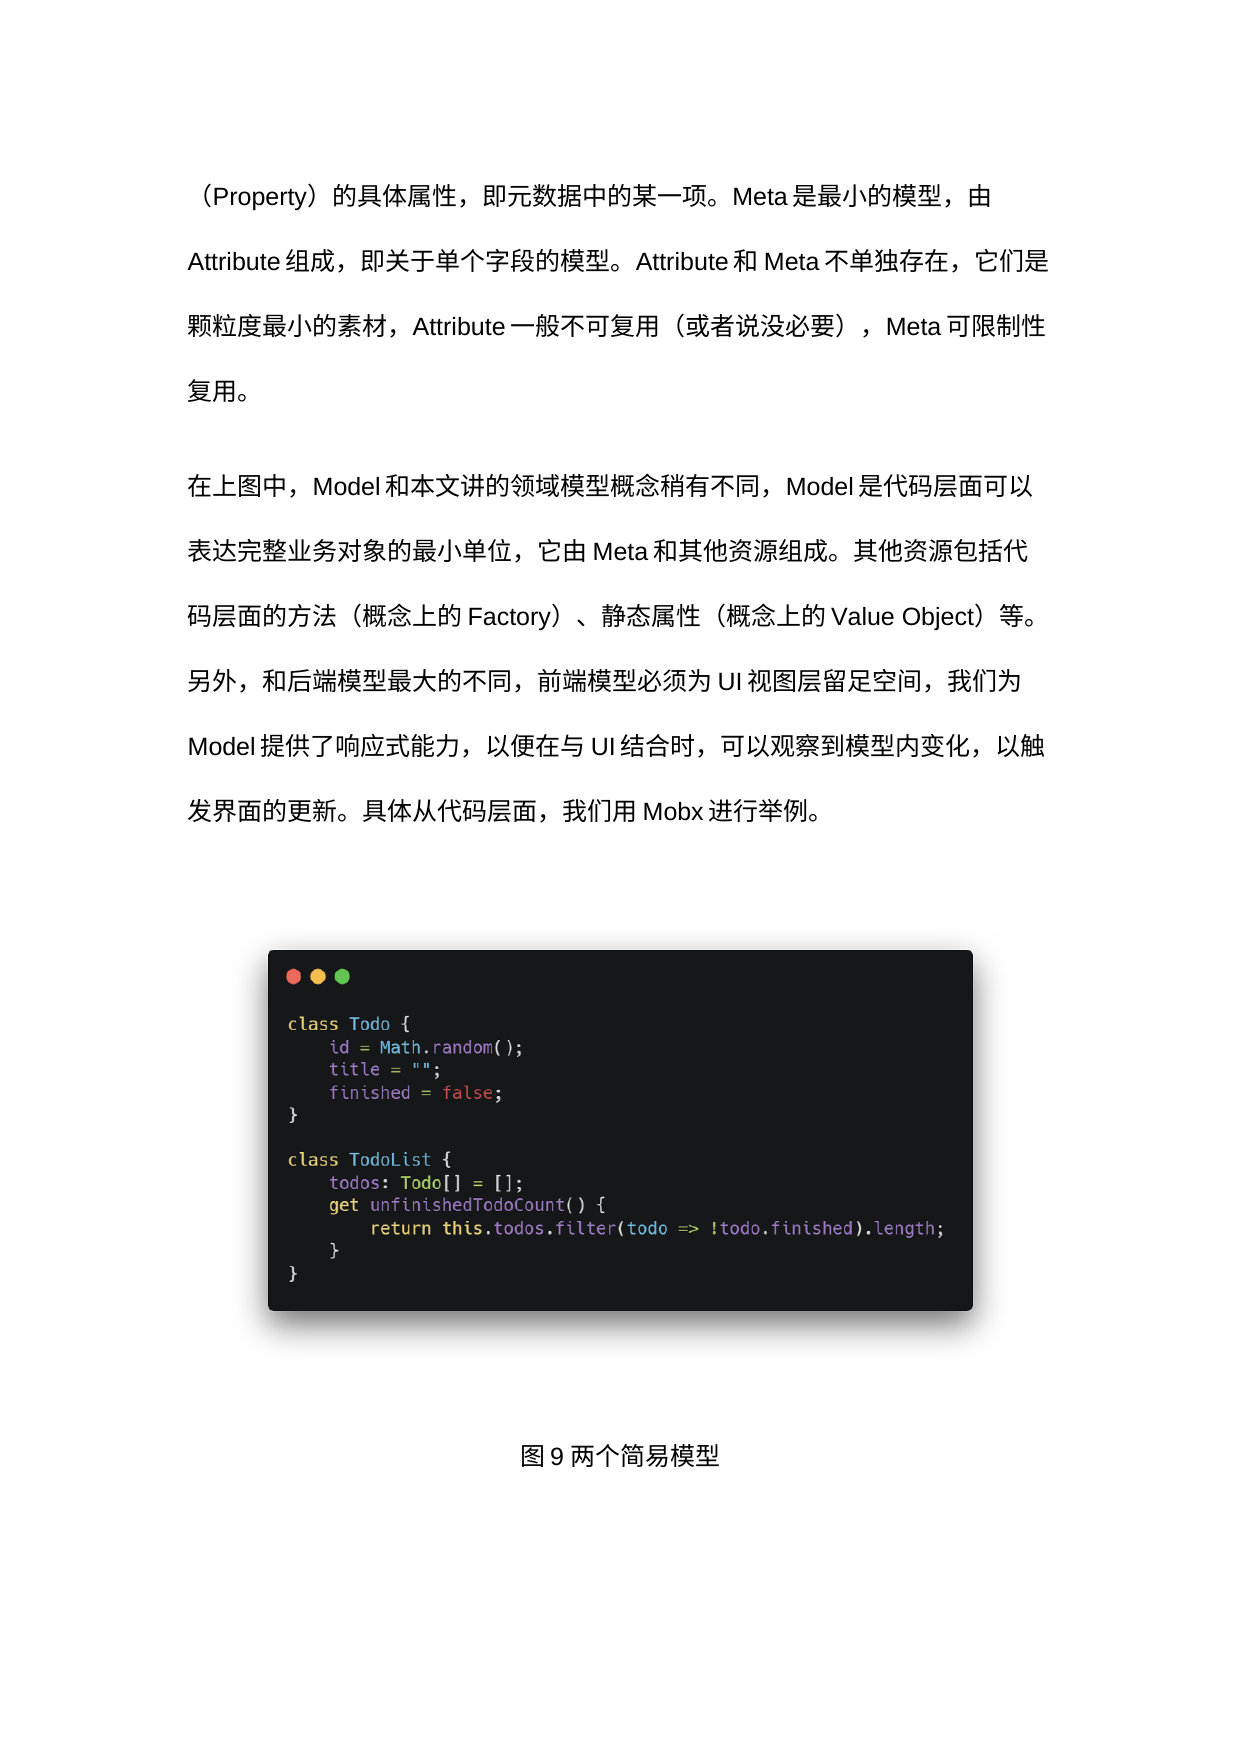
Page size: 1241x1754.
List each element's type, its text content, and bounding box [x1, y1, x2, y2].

picture [187, 872, 1053, 1389]
text 图9 两个简易模型 [187, 1422, 1053, 1487]
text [187, 162, 1053, 422]
text 在上图中，Model和本文讲的领域模型概念稍有不同，Model是代码层面可以表达完整业务对象的最小单位，它由Meta和其他资源组成。其他资源包括代码层面的方法（概念上的Factory）、静态属性（概念上的Value Object）等。另外，和后端模型最大的不同，前端模型必须为UI视图层留足空间，我们为Model提供了响应式能力，以便在与UI结合时，可以观察到模型内变化，以触发界面的更新。具体从代码层面，我们用Mobx进行举例。 [187, 452, 1053, 842]
